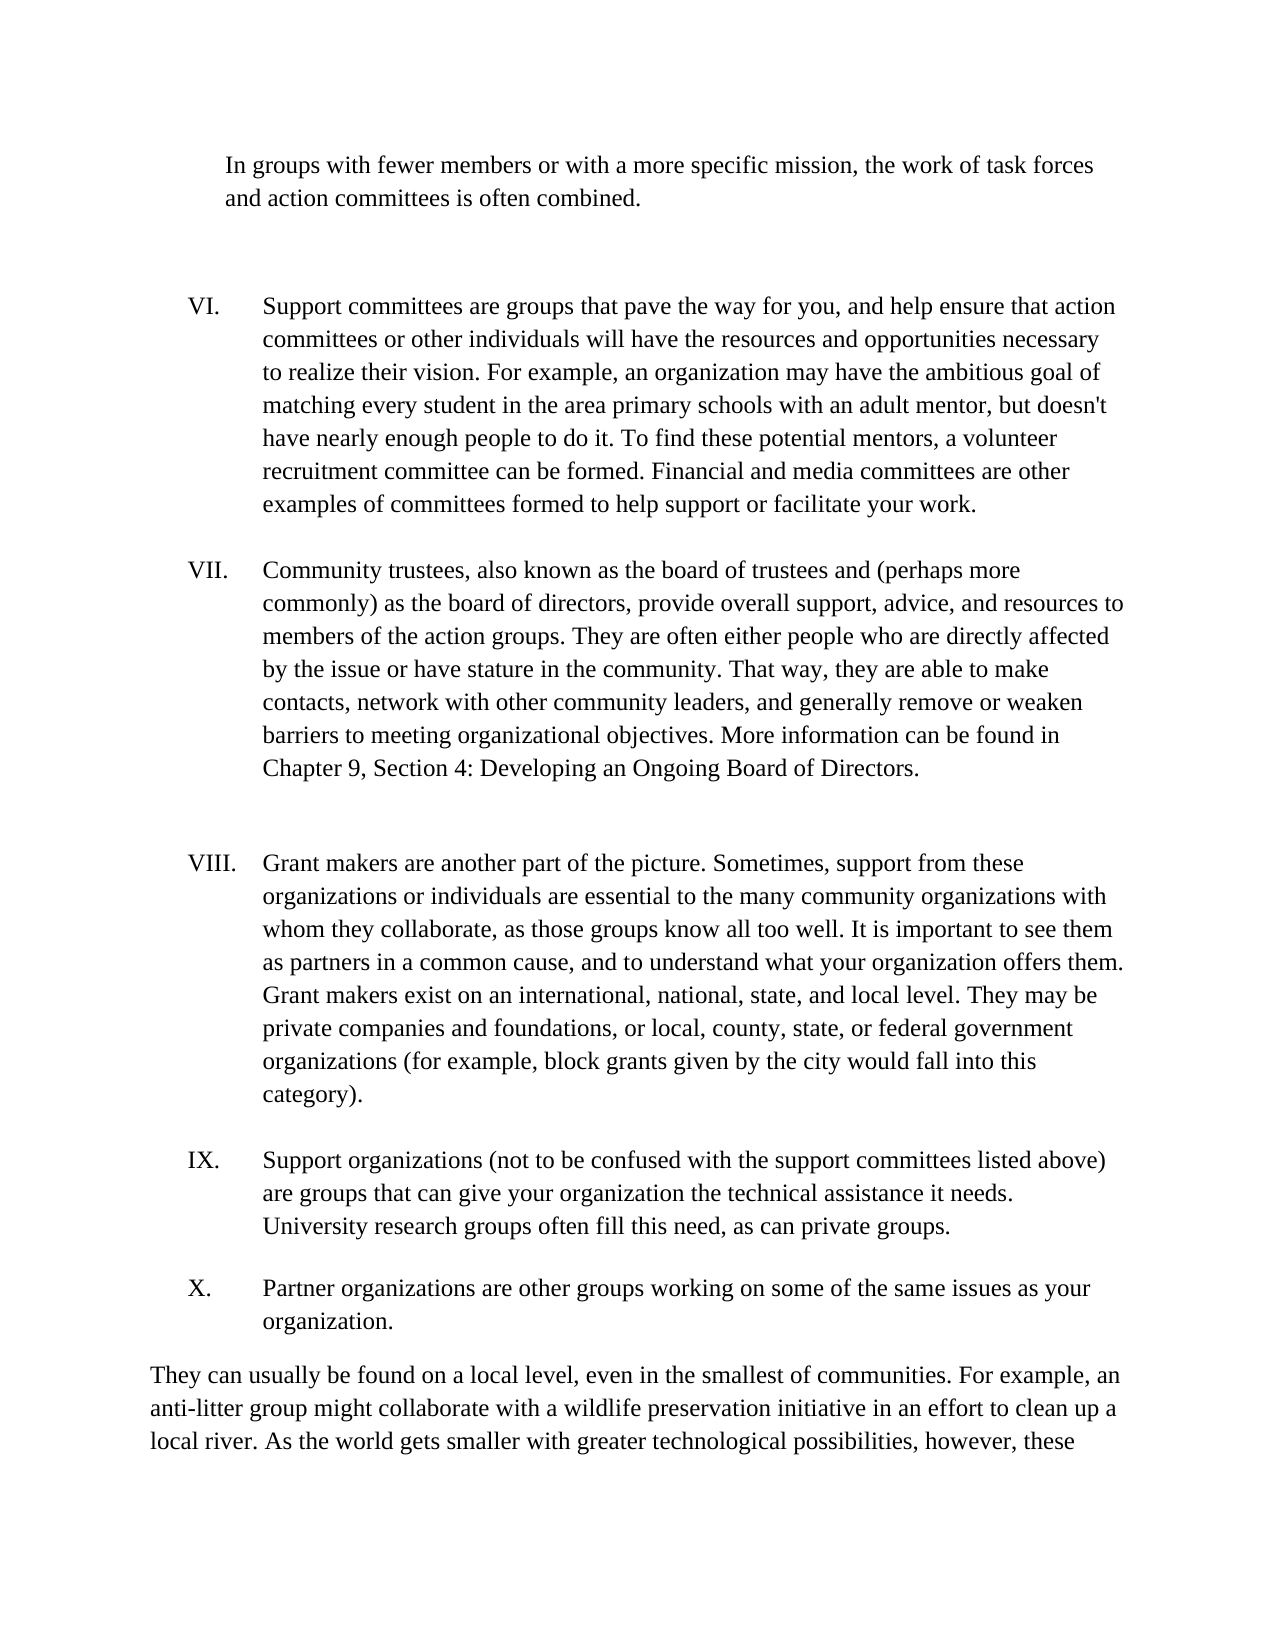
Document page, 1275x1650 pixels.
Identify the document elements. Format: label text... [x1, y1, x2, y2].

list Support organizations (not to be confused with the support committees listed above) are groups that can give your organization the technical assistance it needs. University research groups often fill this need, as can private groups. [187, 1145, 1125, 1240]
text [150, 1360, 1125, 1454]
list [225, 150, 1125, 212]
list Partner organizations are other groups working on some of the same issues as your organization. [187, 1273, 1125, 1334]
list Support committees are groups that pave the way for you, and help ensure that action committees or other individuals will have the resources and opportunities necessary to realize their vision. For example, an organization may have the ambitious goal of matching every student in the area primary schools with an adult mentor, but doesn't have nearly enough people to do it. To find these potential mentors, a volunteer recruitment committee can be formed. Financial and media committees are other examples of committees formed to help support or facilitate your work. [187, 291, 1125, 518]
list Grant makers are another part of the picture. Sometimes, support from these organizations or individuals are essential to the many community organizations with whom they collaborate, as those groups know all too well. It is important to see them as partners in a common cause, and to understand what your organization offers them. Grant makers exist on an international, national, state, and local level. They may be private companies and foundations, or local, county, state, or federal government organizations (for example, block grants given by the city would fall into this category). [187, 848, 1125, 1108]
list Community trustees, also known as the board of trustees and (perhaps more commonly) as the board of directors, provide overall support, advice, and resources to members of the action groups. They are often either people who are directly affected by the issue or have stature in the community. That way, they are able to make contacts, network with other community leaders, and generally remove or weaken barriers to meeting organizational objectives. More information can be found in Chapter 9, Section 4: Developing an Ongoing Board of Directors. [187, 555, 1125, 782]
